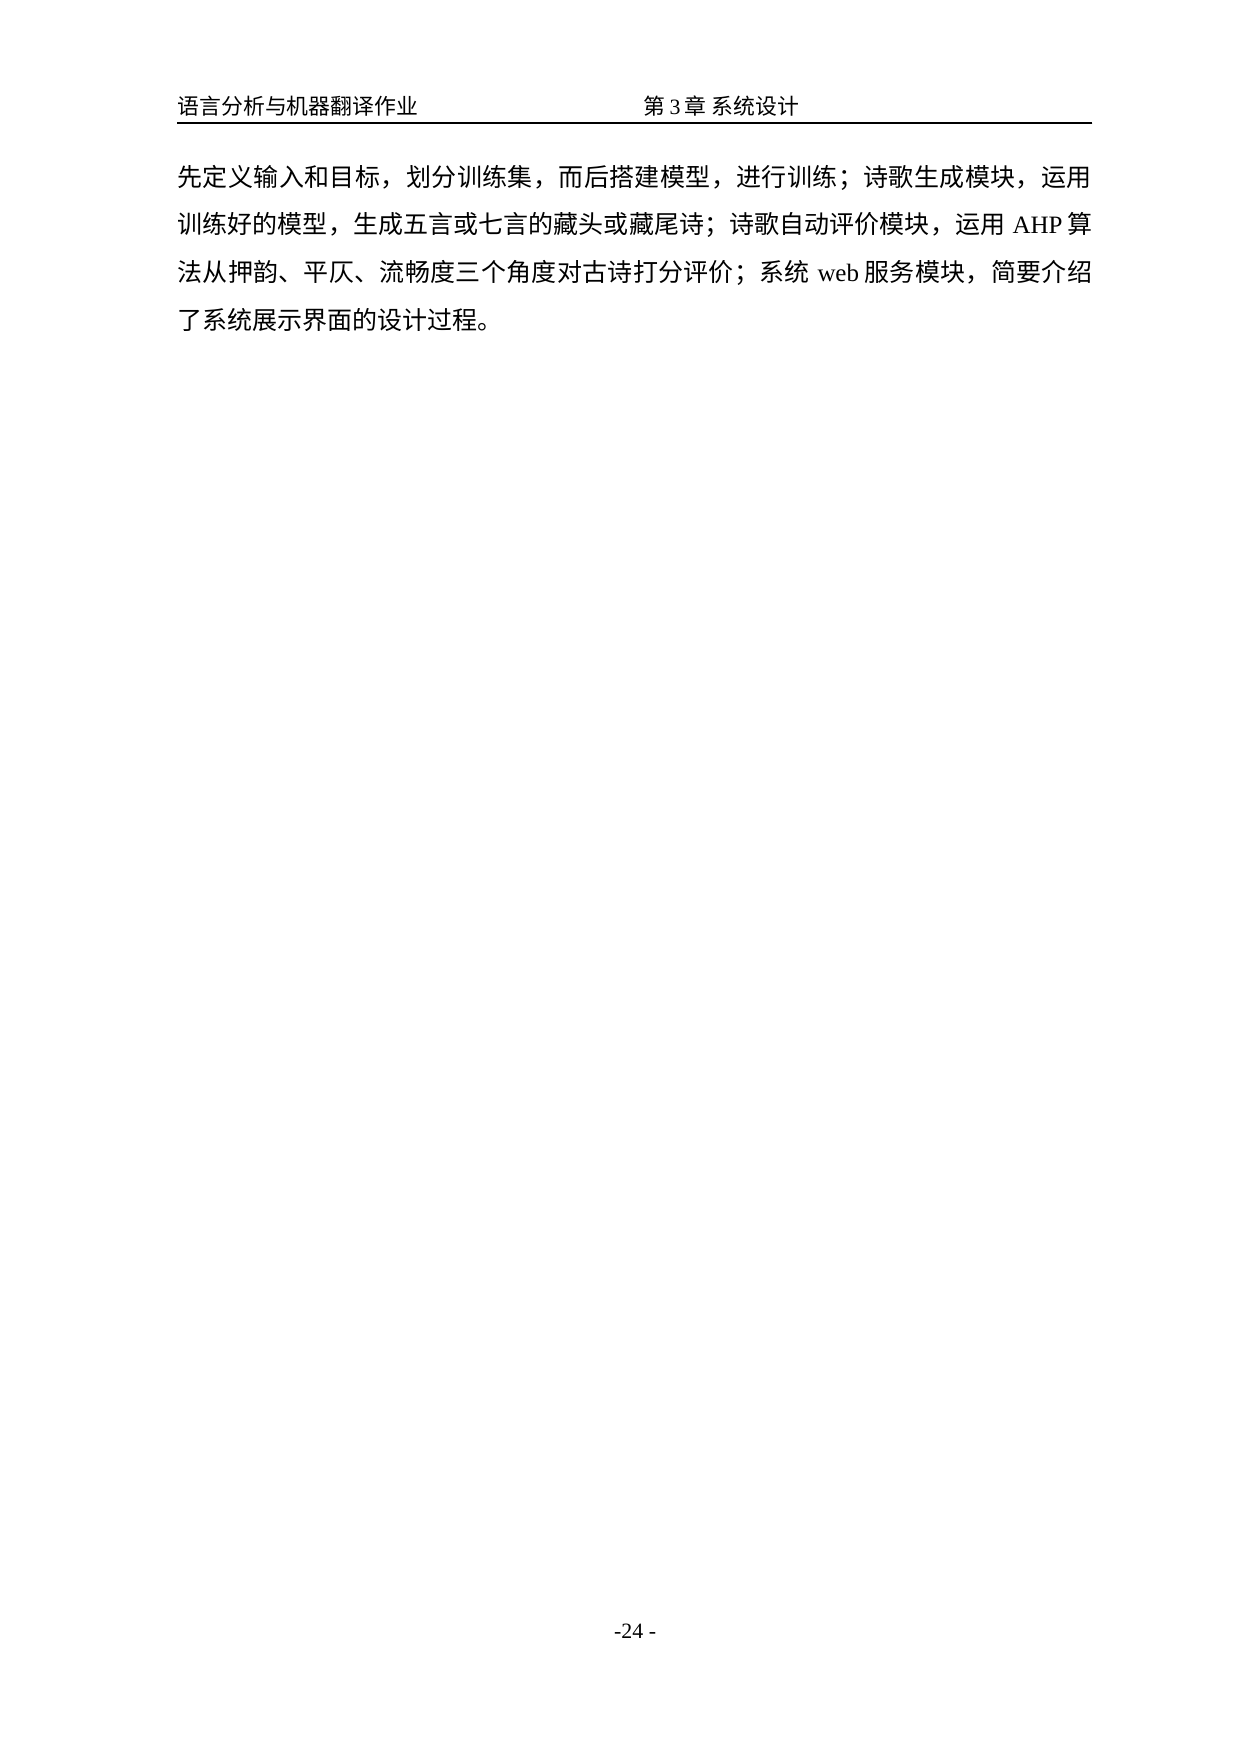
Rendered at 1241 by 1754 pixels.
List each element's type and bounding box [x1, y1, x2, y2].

text [177, 148, 1092, 339]
